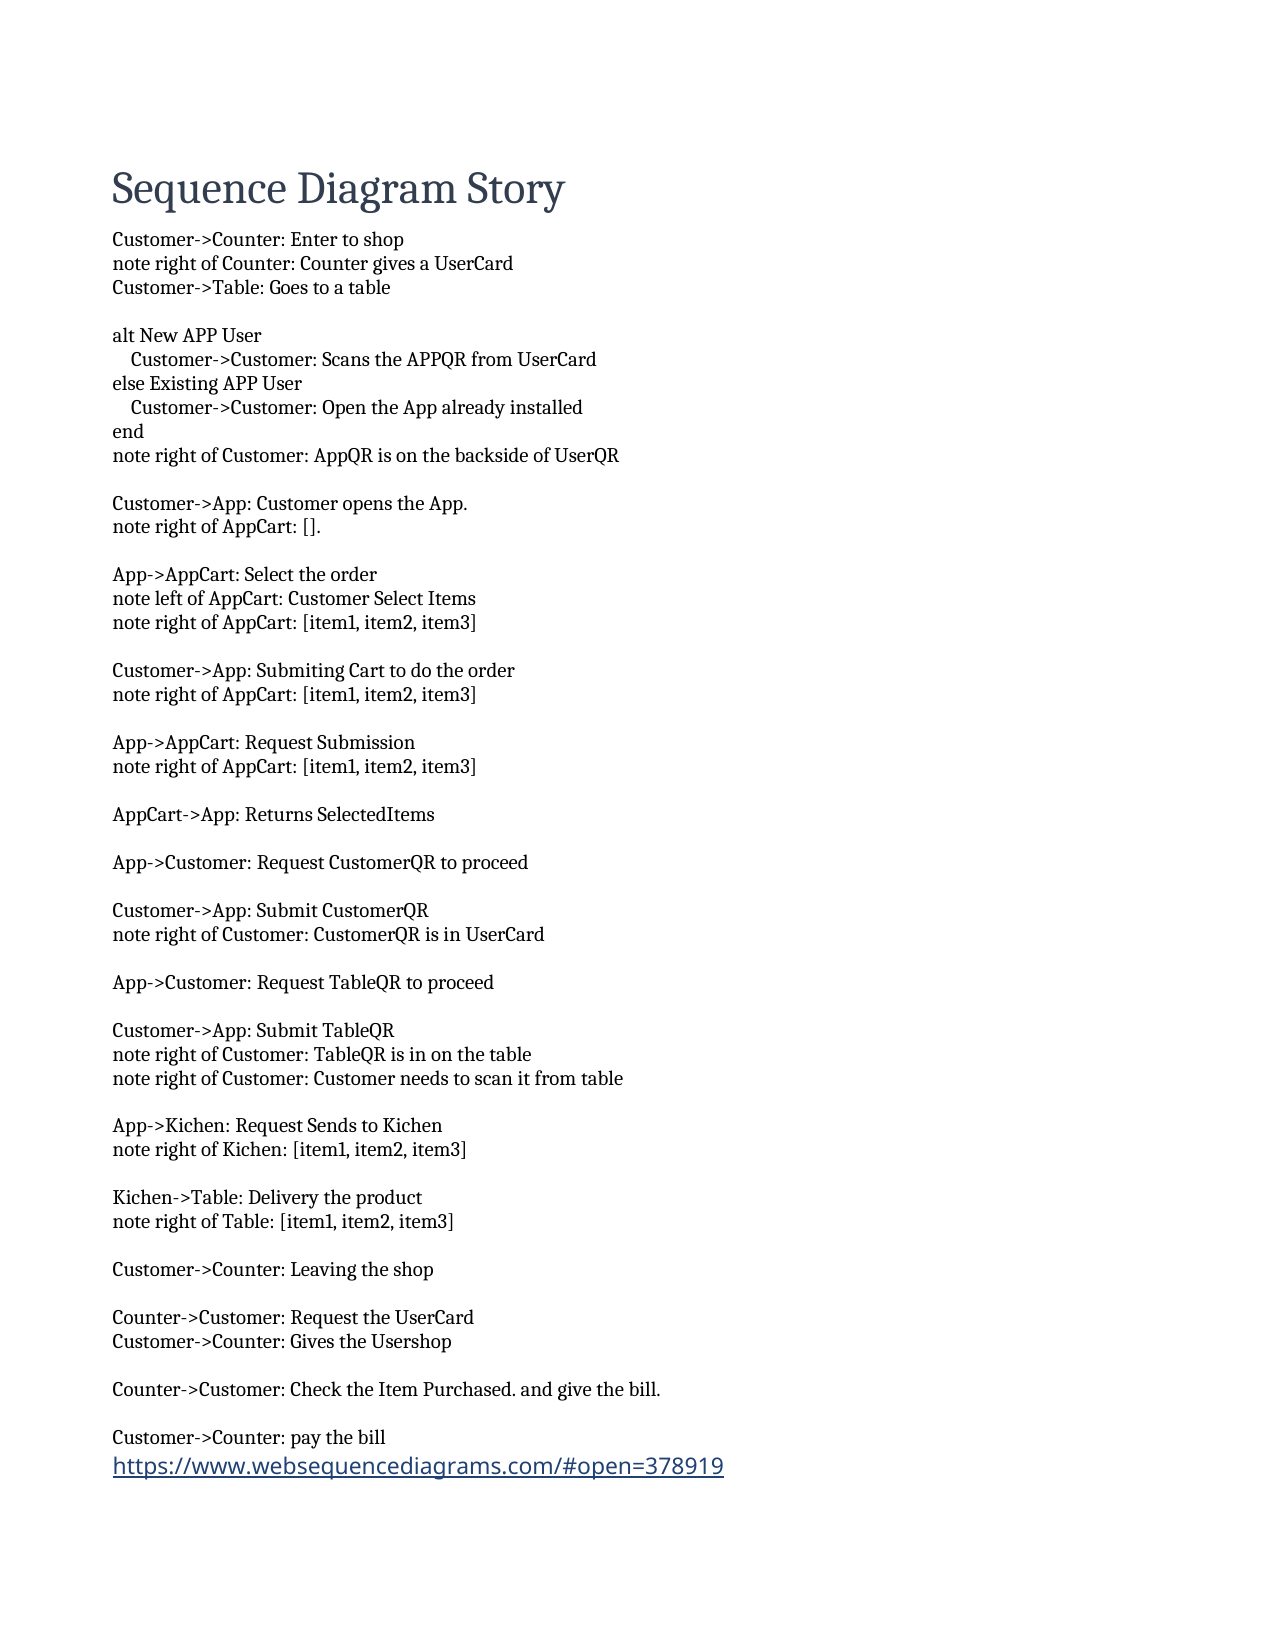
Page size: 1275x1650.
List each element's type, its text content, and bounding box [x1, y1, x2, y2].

text App->AppCart: Select the order [112, 563, 1162, 587]
text Customer->Customer: Open the App already installed [112, 395, 1162, 419]
text note left of AppCart: Customer Select Items [112, 587, 1162, 611]
text note right of Customer: Customer needs to scan it from table [112, 1066, 1162, 1090]
text end [112, 419, 1162, 443]
text Customer->Counter: pay the bill [112, 1426, 1162, 1449]
text Customer->App: Submiting Cart to do the order [112, 659, 1162, 683]
text note right of Customer: CustomerQR is in UserCard [112, 922, 1162, 946]
text note right of Customer: AppQR is on the backside of UserQR [112, 443, 1162, 467]
text App->Kichen: Request Sends to Kichen [112, 1114, 1162, 1138]
text alt New APP User [112, 323, 1162, 347]
text App->AppCart: Request Submission [112, 731, 1162, 755]
text AppCart->App: Returns SelectedItems [112, 803, 1162, 827]
text Customer->Customer: Scans the APPQR from UserCard [112, 347, 1162, 371]
text Customer->Counter: Gives the Usershop [112, 1330, 1162, 1354]
text note right of Table: [item1, item2, item3] [112, 1210, 1162, 1234]
text note right of Customer: TableQR is in on the table [112, 1042, 1162, 1066]
text Customer->App: Submit TableQR [112, 1018, 1162, 1042]
text App->Customer: Request TableQR to proceed [112, 970, 1162, 994]
text Customer->App: Customer opens the App. [112, 491, 1162, 515]
subtitle Sequence Diagram Story [112, 162, 1162, 215]
text Counter->Customer: Request the UserCard [112, 1306, 1162, 1330]
text else Existing APP User [112, 371, 1162, 395]
text Customer->App: Submit CustomerQR [112, 898, 1162, 922]
text note right of AppCart: [item1, item2, item3] [112, 611, 1162, 635]
text Customer->Counter: Enter to shop [112, 228, 1162, 252]
text Customer->Table: Goes to a table [112, 276, 1162, 299]
text note right of Kichen: [item1, item2, item3] [112, 1138, 1162, 1162]
text App->Customer: Request CustomerQR to proceed [112, 851, 1162, 874]
text https://www.websequencediagrams.com/#open=378919 [112, 1449, 1162, 1481]
text note right of AppCart: [item1, item2, item3] [112, 755, 1162, 779]
text Customer->Counter: Leaving the shop [112, 1258, 1162, 1282]
text note right of Counter: Counter gives a UserCard [112, 252, 1162, 276]
text Counter->Customer: Check the Item Purchased. and give the bill. [112, 1378, 1162, 1402]
text Kichen->Table: Delivery the product [112, 1186, 1162, 1210]
text note right of AppCart: [item1, item2, item3] [112, 683, 1162, 707]
text note right of AppCart: []. [112, 515, 1162, 539]
